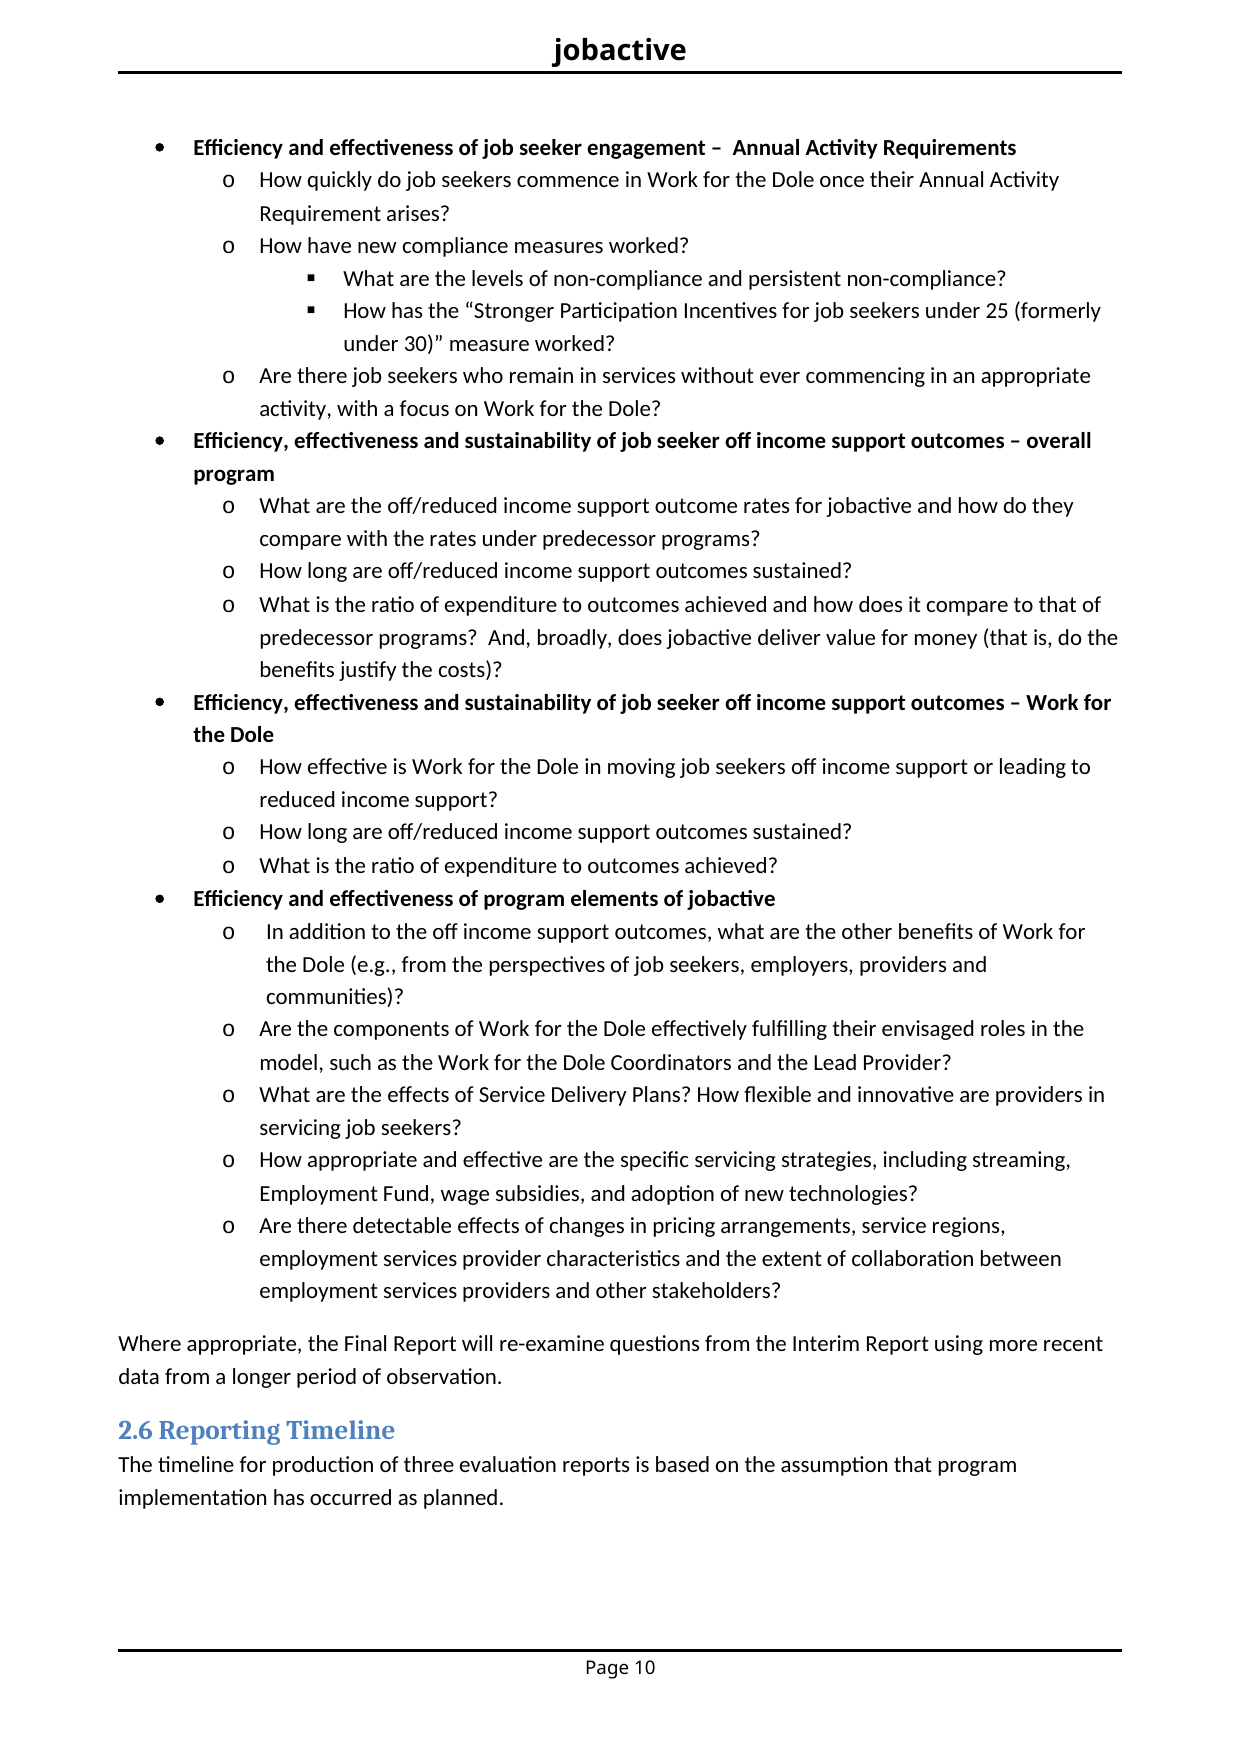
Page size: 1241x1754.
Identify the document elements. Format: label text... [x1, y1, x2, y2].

list How long are off/reduced income support outcomes sustained? [222, 556, 1122, 586]
list How effective is Work for the Dole in moving job seekers off income support or leading to reduced income support? [222, 752, 1122, 813]
list What is the ratio of expenditure to outcomes achieved and how does it compare to that of predecessor programs? And, broadly, does jobactive deliver value for money (that is, do the benefits justify the costs)? [222, 590, 1122, 683]
list Are the components of Work for the Dole effectively fulfilling their envisaged roles in the model, such as the Work for the Dole Coordinators and the Lead Provider? [222, 1014, 1122, 1076]
list How quickly do job seekers commence in Work for the Dole once their Annual Activity Requirement arises? [222, 165, 1122, 227]
list How has the “Stronger Participation Incentives for job seekers under 25 (formerly under 30)” measure worked? [306, 297, 1122, 357]
list How long are off/reduced income support outcomes sustained? [222, 817, 1122, 847]
text The timeline for production of three evaluation reports is based on the assumption that program implementation has occurred as planned. [118, 1451, 1122, 1511]
list Efficiency and effectiveness of job seeker engagement – Annual Activity Requirements [156, 133, 1122, 161]
list What are the effects of Service Delivery Plans? How flexible and innovative are providers in servicing job seekers? [222, 1080, 1122, 1141]
list What are the levels of non-compliance and persistent non-compliance? [306, 264, 1122, 292]
text Where appropriate, the Final Report will re-examine questions from the Interim Report using more recent data from a longer period of observation. [118, 1329, 1122, 1390]
list How have new compliance measures worked? [222, 231, 1122, 260]
list Efficiency and effectiveness of program elements of jobactive [156, 884, 1122, 913]
list Are there detectable effects of changes in pricing arrangements, service regions, employment services provider characteristics and the extent of collaboration between employment services providers and other stakeholders? [222, 1211, 1122, 1304]
list What is the ratio of expenditure to outcomes achieved? [222, 851, 1122, 880]
list Efficiency, effectiveness and sustainability of job seeker off income support outcomes – overall program [156, 426, 1122, 487]
list In addition to the off income support outcomes, what are the other benefits of Work for the Dole (e.g., from the perspectives of job seekers, employers, providers and communities)? [222, 917, 1122, 1010]
list What are the off/reduced income support outcome rates for jobactive and how do they compare with the rates under predecessor programs? [222, 491, 1122, 552]
list How appropriate and effective are the specific servicing strategies, including streaming, Employment Fund, wage subsidies, and adoption of new technologies? [222, 1146, 1122, 1207]
list Are there job seekers who remain in services without ever commencing in an appropriate activity, with a focus on Work for the Dole? [222, 361, 1122, 422]
list Efficiency, effectiveness and sustainability of job seeker off income support outcomes – Work for the Dole [156, 688, 1122, 748]
subtitle 2.6 Reporting Timeline [118, 1415, 1122, 1446]
